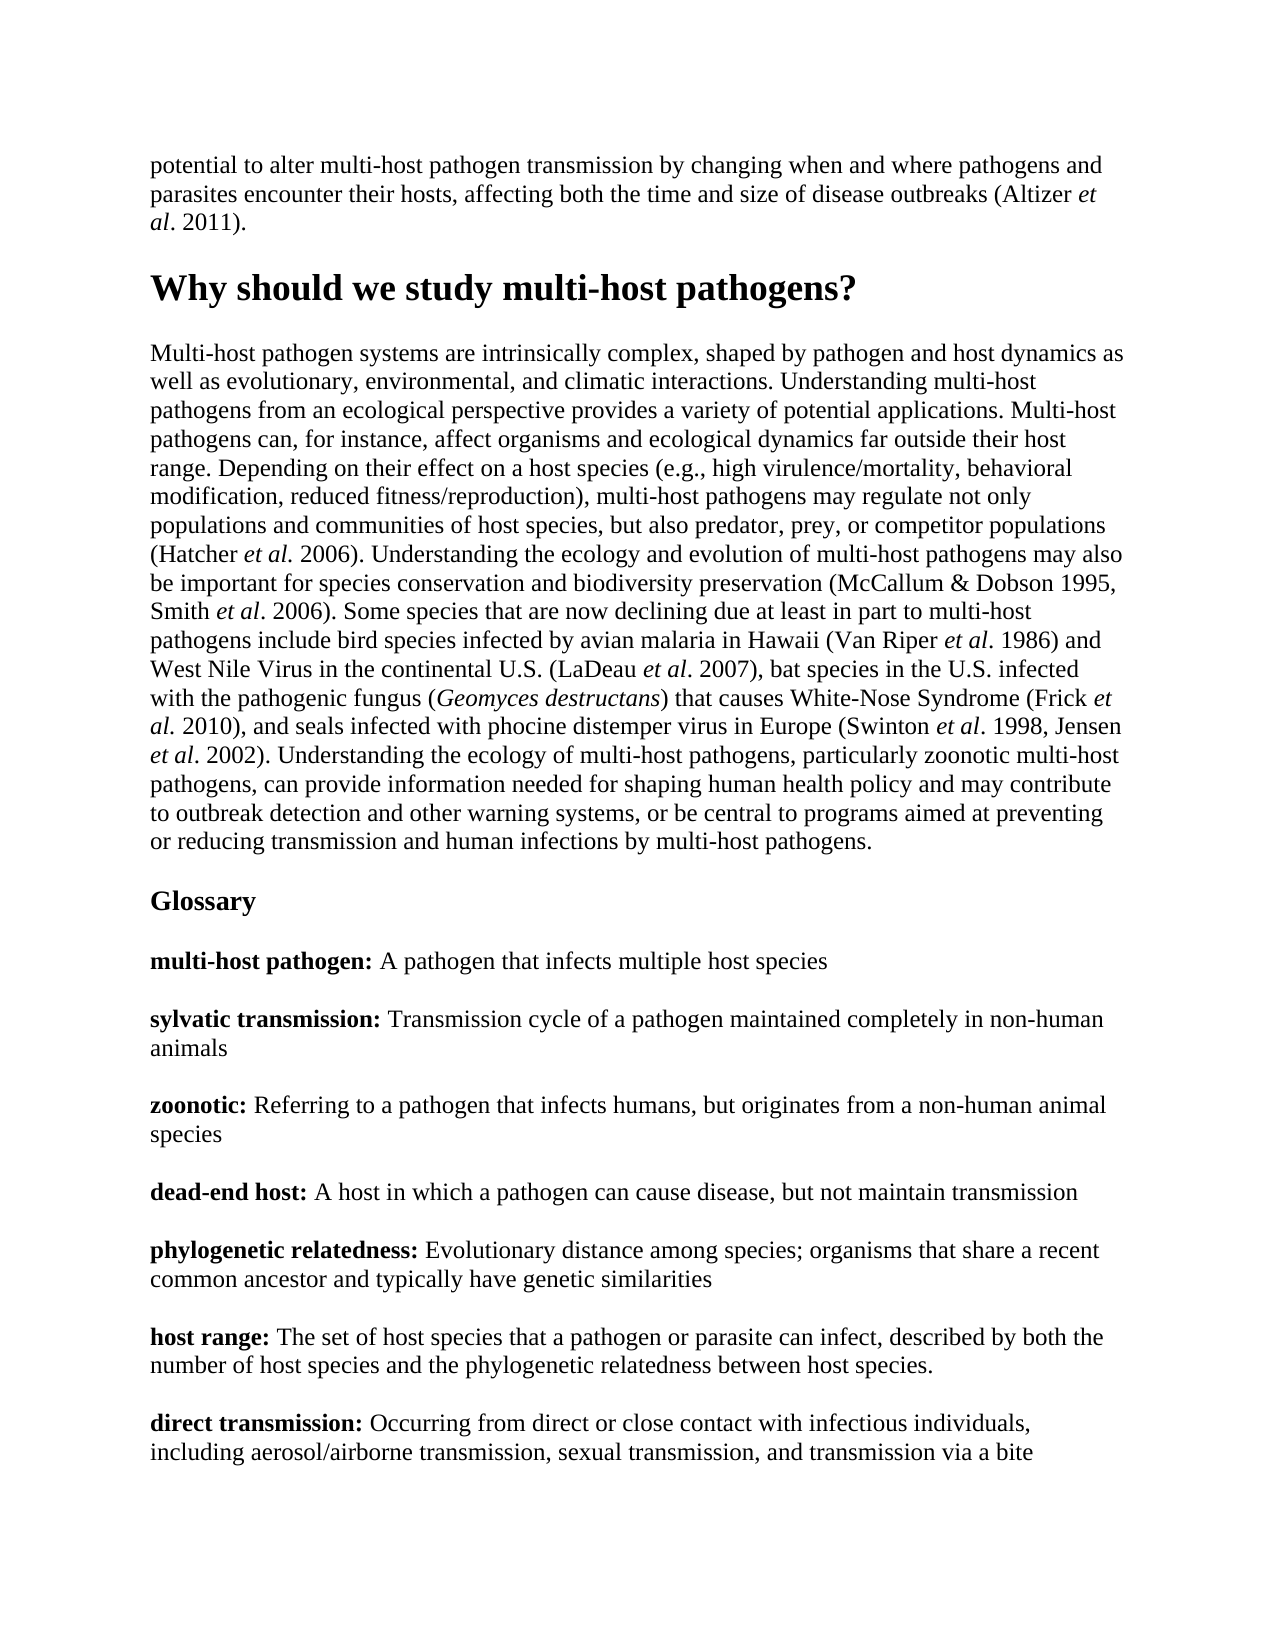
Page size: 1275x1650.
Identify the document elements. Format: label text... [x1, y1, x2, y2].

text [150, 150, 1125, 236]
text Glossary [150, 884, 1125, 917]
text phylogenetic relatedness: Evolutionary distance among species; organisms that share a recent common ancestor and typically have genetic similarities [150, 1235, 1125, 1293]
text multi-host pathogen: A pathogen that infects multiple host species [150, 946, 1125, 975]
text host range: The set of host species that a pathogen or parasite can infect, described by both the number of host species and the phylogenetic relatedness between host species. [150, 1322, 1125, 1379]
text Why should we study multi-host pathogens? [150, 265, 1125, 308]
text dead-end host: A host in which a pathogen can cause disease, but not maintain transmission [150, 1177, 1125, 1206]
text zoonotic: Referring to a pathogen that infects humans, but originates from a non-human animal species [150, 1091, 1125, 1148]
text sylvatic transmission: Transmission cycle of a pathogen maintained completely in non-human animals [150, 1004, 1125, 1061]
text direct transmission: Occurring from direct or close contact with infectious individuals, including aerosol/airborne transmission, sexual transmission, and transmission via a bite [150, 1408, 1125, 1466]
text Multi-host pathogen systems are intrinsically complex, shaped by pathogen and host dynamics as well as evolutionary, environmental, and climatic interactions. Understanding multi-host pathogens from an ecological perspective provides a variety of potential applications. Multi-host pathogens can, for instance, affect organisms and ecological dynamics far outside their host range. Depending on their effect on a host species (e.g., high virulence/mortality, behavioral modification, reduced fitness/reproduction), multi-host pathogens may regulate not only populations and communities of host species, but also predator, prey, or competitor populations (Hatcher et al. 2006). Understanding the ecology and evolution of multi-host pathogens may also be important for species conservation and biodiversity preservation (McCallum & Dobson 1995, Smith et al. 2006). Some species that are now declining due at least in part to multi-host pathogens include bird species infected by avian malaria in Hawaii (Van Riper et al. 1986) and West Nile Virus in the continental U.S. (LaDeau et al. 2007), bat species in the U.S. infected with the pathogenic fungus (Geomyces destructans) that causes White-Nose Syndrome (Frick et al. 2010), and seals infected with phocine distemper virus in Europe (Swinton et al. 1998, Jensen et al. 2002). Understanding the ecology of multi-host pathogens, particularly zoonotic multi-host pathogens, can provide information needed for shaping human health policy and may contribute to outbreak detection and other warning systems, or be central to programs aimed at preventing or reducing transmission and human infections by multi-host pathogens. [150, 338, 1125, 855]
